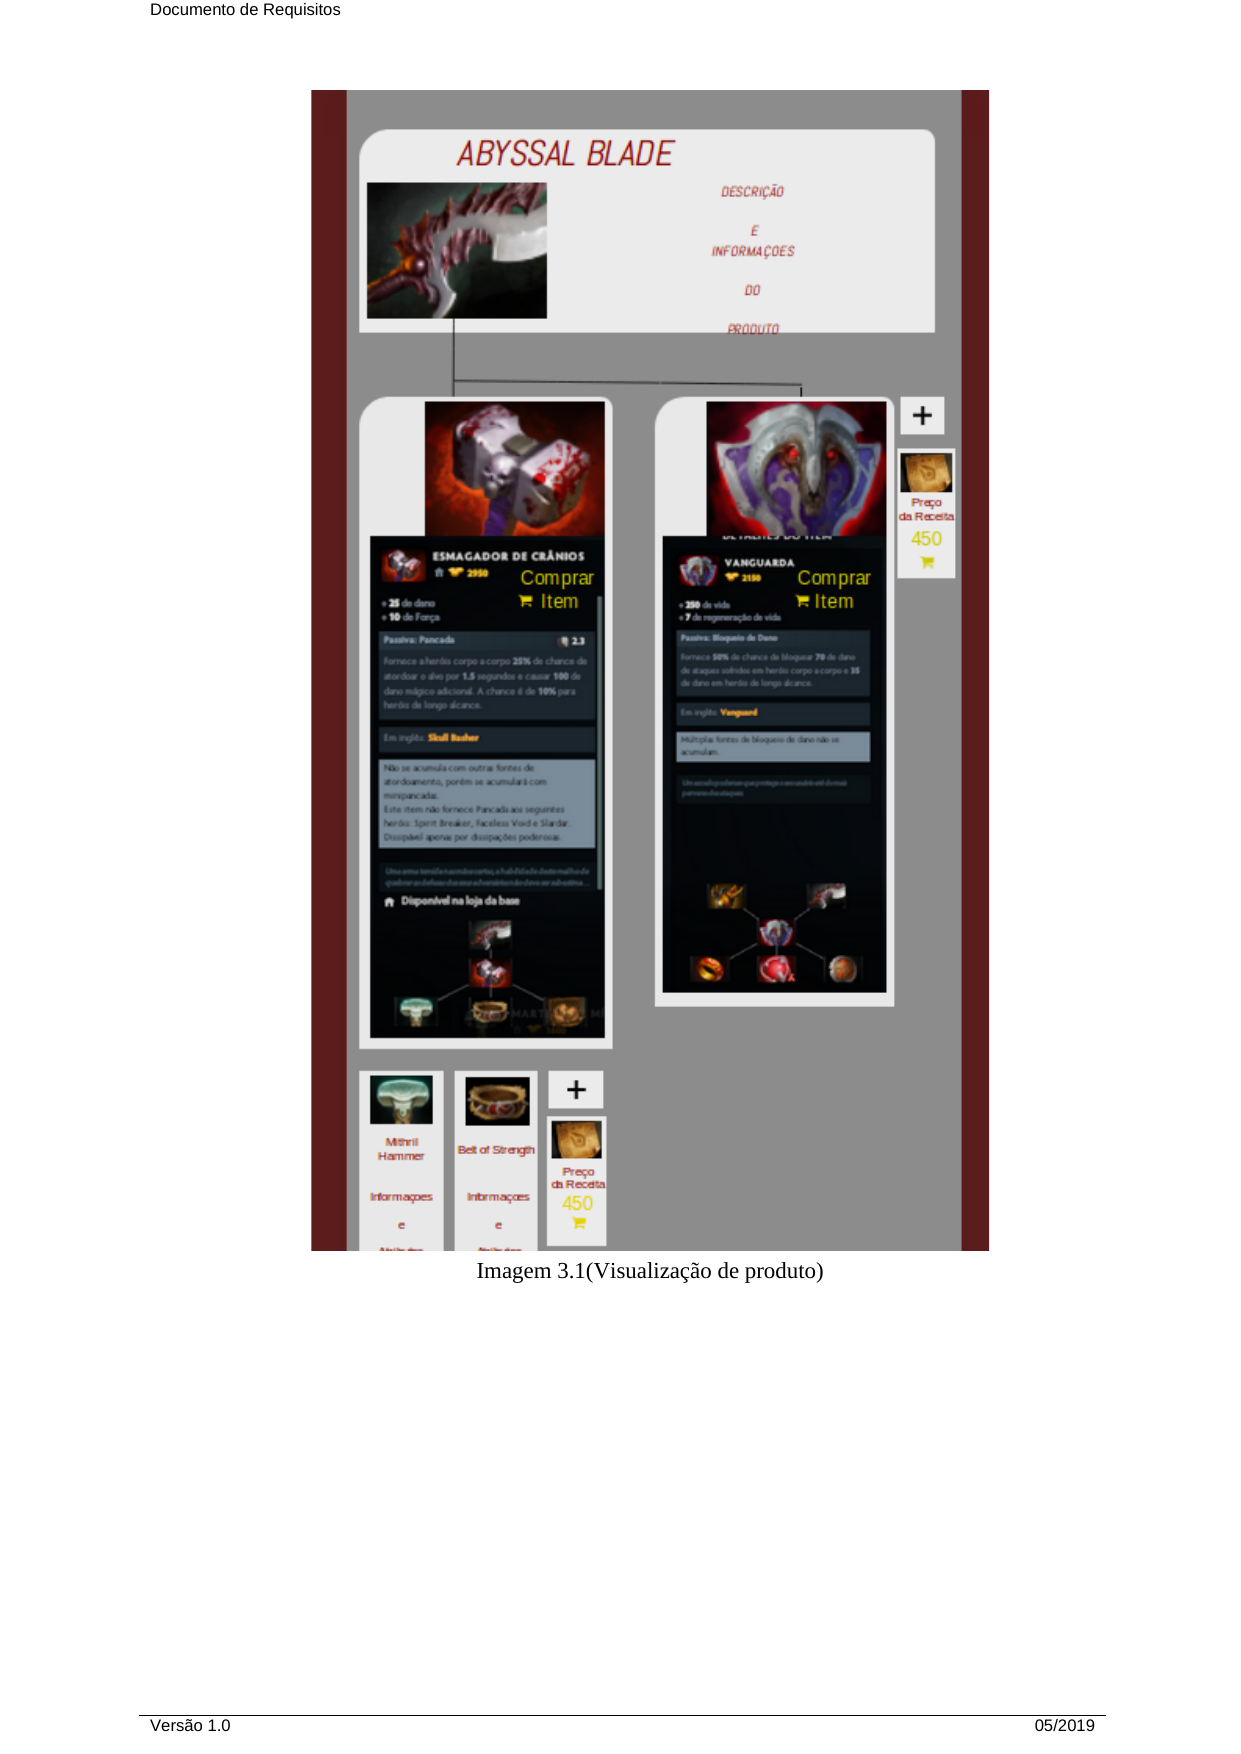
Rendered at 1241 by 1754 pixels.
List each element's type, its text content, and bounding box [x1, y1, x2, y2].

text Imagem 3.1(Visualização de produto) [210, 1257, 1090, 1283]
picture [311, 90, 990, 1251]
